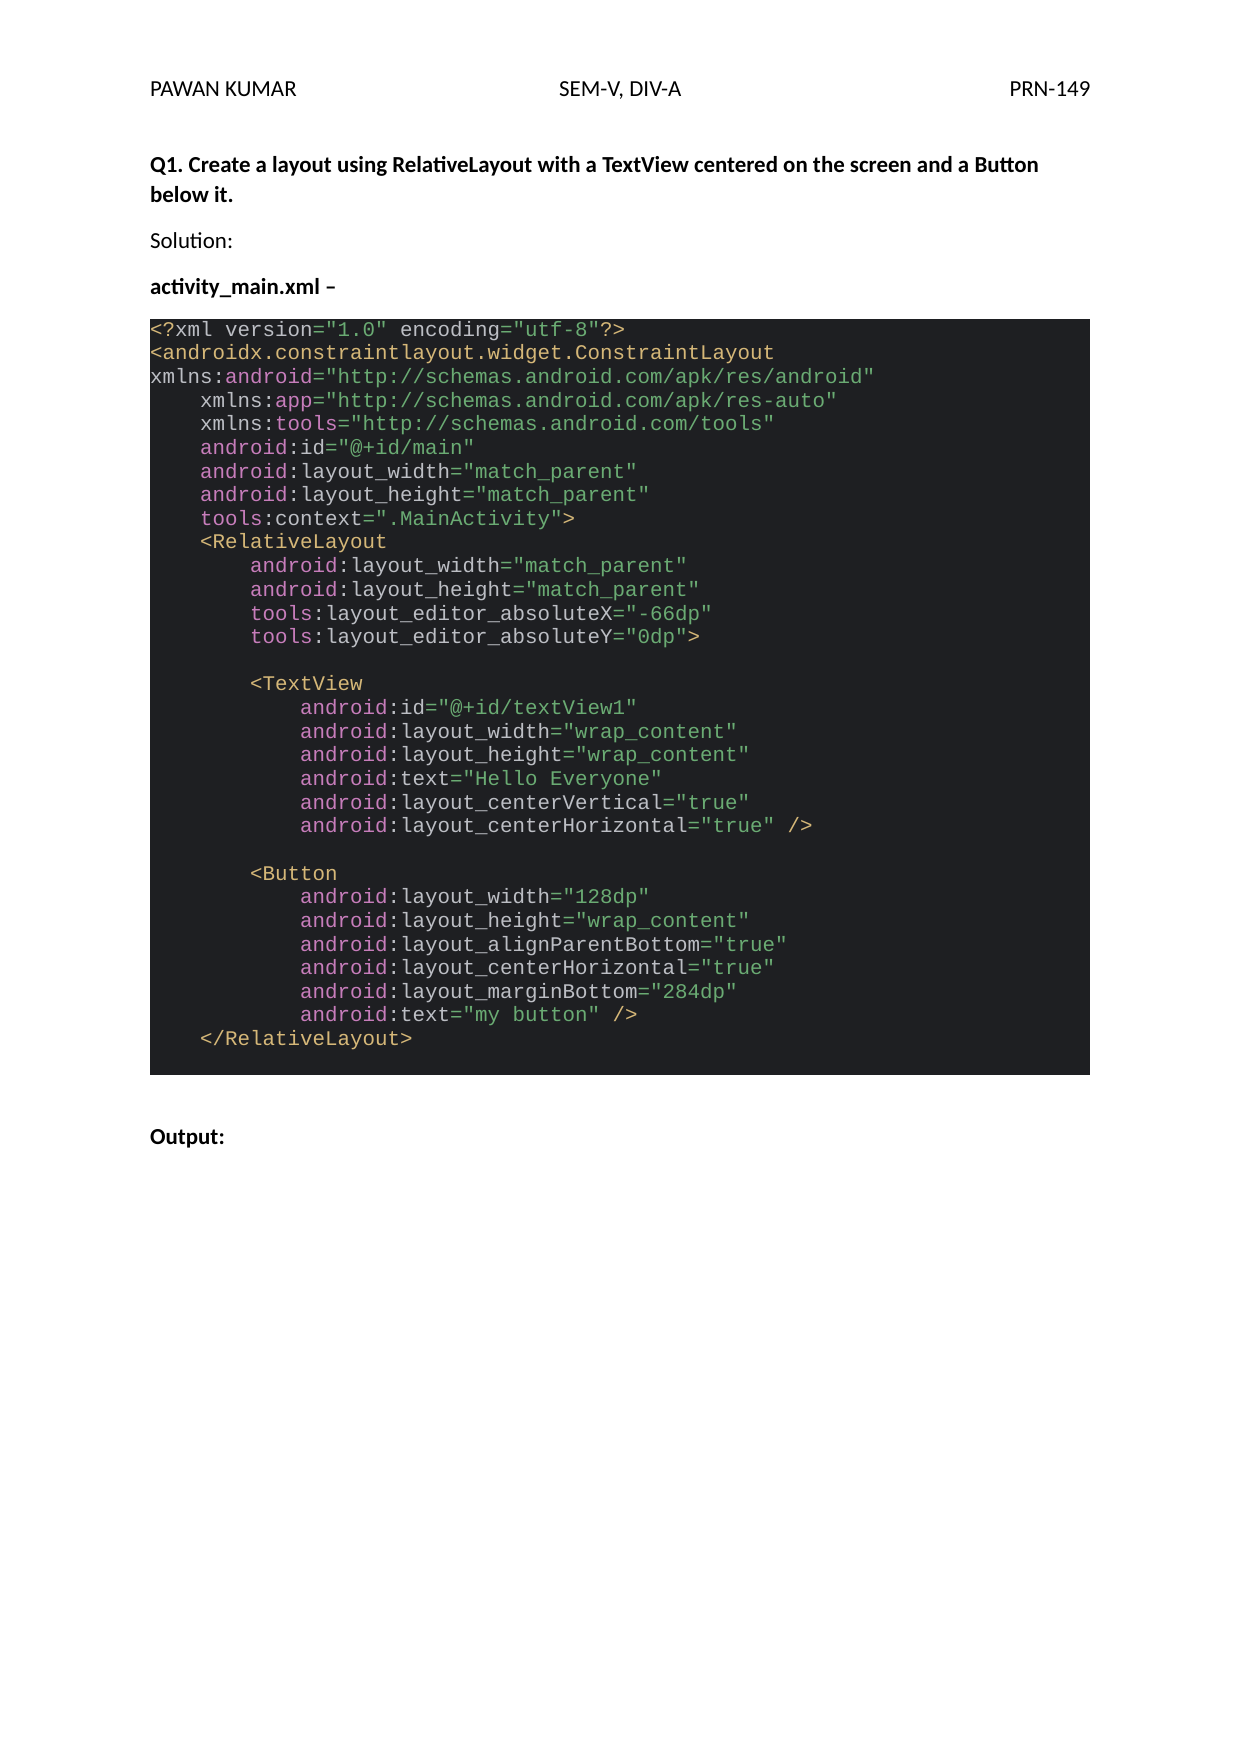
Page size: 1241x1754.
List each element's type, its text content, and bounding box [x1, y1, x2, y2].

text Output: [150, 1122, 1090, 1150]
text Q1. Create a layout using RelativeLayout with a TextView centered on the screen and a Button below it. [150, 150, 1090, 208]
text activity_main.xml – [150, 272, 1090, 300]
text <?xml version="1.0" encoding="utf-8"?> <androidx.constraintlayout.widget.ConstraintLayout xmlns:android="http://schemas.android.com/apk/res/android" xmlns:app="http://schemas.android.com/apk/res-auto" xmlns:tools="http://schemas.android.com/tools" android:id="@+id/main" android:layout_width="match_parent" android:layout_height="match_parent" tools:context=".MainActivity"> <RelativeLayout android:layout_width="match_parent" android:layout_height="match_parent" tools:layout_editor_absoluteX="-66dp" tools:layout_editor_absoluteY="0dp"> <TextView android:id="@+id/textView1" android:layout_width="wrap_content" android:layout_height="wrap_content" android:text="Hello Everyone" android:layout_centerVertical="true" android:layout_centerHorizontal="true" /> <Button android:layout_width="128dp" android:layout_height="wrap_content" android:layout_alignParentBottom="true" android:layout_centerHorizontal="true" android:layout_marginBottom="284dp" android:text="my button" /> </RelativeLayout> [150, 319, 1090, 1052]
text Solution: [150, 226, 1090, 254]
